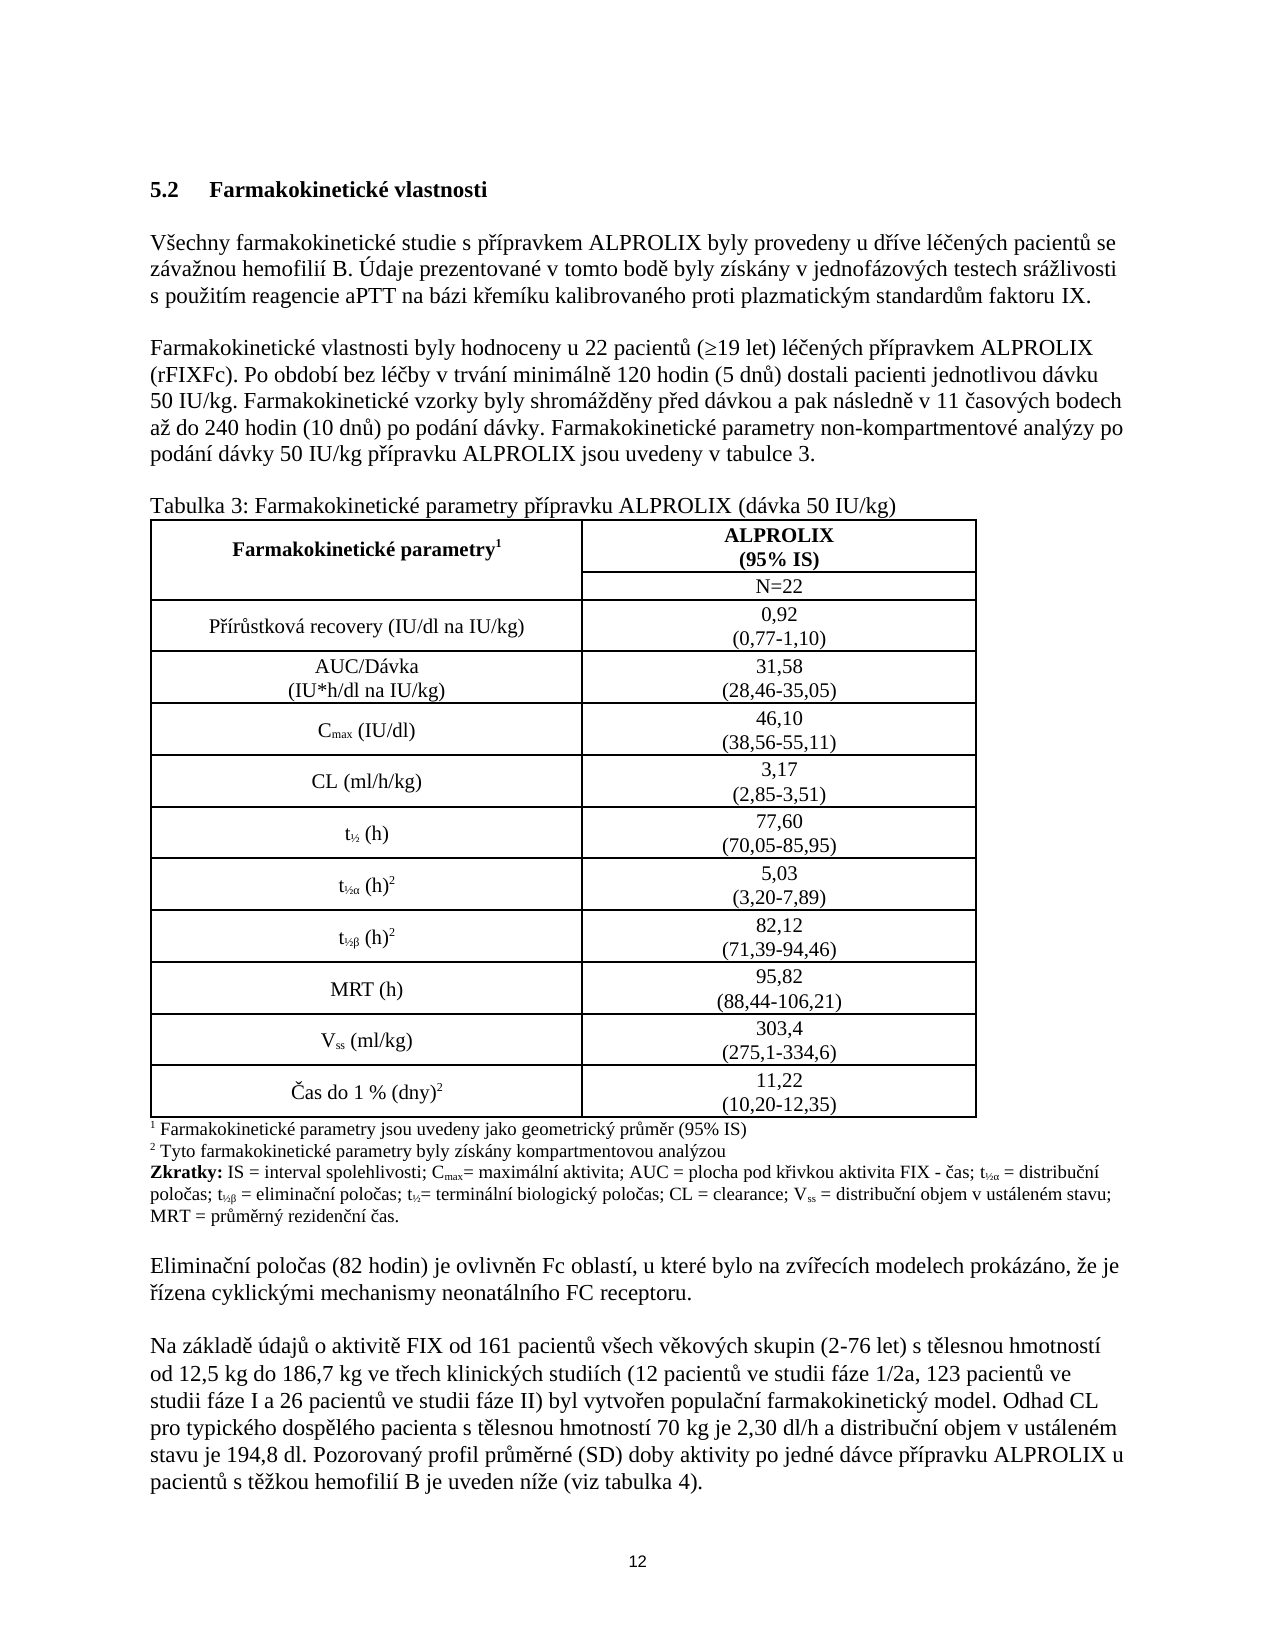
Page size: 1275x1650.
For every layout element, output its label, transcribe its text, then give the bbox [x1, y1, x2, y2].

table_cell 0,92 (0,77-1,10) [583, 601, 975, 650]
table_cell 5,03 (3,20-7,89) [583, 859, 975, 909]
text Farmakokinetické vlastnosti byly hodnoceny u 22 pacientů (≥19 let) léčených přípravkem ALPROLIX (rFIXFc). Po období bez léčby v trvání minimálně 120 hodin (5 dnů) dostali pacienti jednotlivou dávku 50 IU/kg. Farmakokinetické vzorky byly shromážděny před dávkou a pak následně v 11 časových bodech až do 240 hodin (10 dnů) po podání dávky. Farmakokinetické parametry non-kompartmentové analýzy po podání dávky 50 IU/kg přípravku ALPROLIX jsou uvedeny v tabulce 3. [150, 334, 1125, 466]
table_cell Čas do 1 % (dny)2 [152, 1066, 581, 1116]
table_header ALPROLIX (95% IS) [583, 521, 975, 571]
table_cell 77,60 (70,05-85,95) [583, 808, 975, 857]
table_cell Vss (ml/kg) [152, 1015, 581, 1064]
table_cell MRT (h) [152, 963, 581, 1013]
table_cell 95,82 (88,44-106,21) [583, 963, 975, 1013]
text Na základě údajů o aktivitě FIX od 161 pacientů všech věkových skupin (2-76 let) s tělesnou hmotností od 12,5 kg do 186,7 kg ve třech klinických studiích (12 pacientů ve studii fáze 1/2a, 123 pacientů ve studii fáze I a 26 pacientů ve studii fáze II) byl vytvořen populační farmakokinetický model. Odhad CL pro typického dospělého pacienta s tělesnou hmotností 70 kg je 2,30 dl/h a distribuční objem v ustáleném stavu je 194,8 dl. Pozorovaný profil průměrné (SD) doby aktivity po jedné dávce přípravku ALPROLIX u pacientů s těžkou hemofilií B je uveden níže (viz tabulka 4). [150, 1332, 1125, 1495]
table_header Farmakokinetické parametry1 [152, 521, 581, 598]
list Eliminační poločas (82 hodin) je ovlivněn Fc oblastí, u které bylo na zvířecích modelech prokázáno, že je řízena cyklickými mechanismy neonatálního FC receptoru. [150, 1252, 1125, 1305]
table_cell 46,10 (38,56-55,11) [583, 704, 975, 754]
table_cell t½β (h)2 [152, 911, 581, 961]
table_cell AUC/Dávka (IU*h/dl na IU/kg) [152, 652, 581, 702]
table_cell 11,22 (10,20-12,35) [583, 1066, 975, 1116]
table_cell 3,17 (2,85-3,51) [583, 756, 975, 806]
list Zkratky: IS = interval spolehlivosti; Cmax= maximální aktivita; AUC = plocha pod křivkou aktivita FIX - čas; t½α = distribuční poločas; t½β = eliminační poločas; t½= terminální biologický poločas; CL = clearance; Vss = distribuční objem v ustáleném stavu; MRT = průměrný rezidenční čas. [150, 1161, 1125, 1226]
table_cell 31,58 (28,46-35,05) [583, 652, 975, 702]
table_cell t½ (h) [152, 808, 581, 857]
table_cell Cmax (IU/dl) [152, 704, 581, 754]
text Tabulka 3: Farmakokinetické parametry přípravku ALPROLIX (dávka 50 IU/kg) [150, 493, 1125, 519]
text 1 Farmakokinetické parametry jsou uvedeny jako geometrický průměr (95% IS) [150, 1118, 1125, 1140]
table_cell N=22 [583, 573, 975, 598]
table_cell t½α (h)2 [152, 859, 581, 909]
table_cell 82,12 (71,39-94,46) [583, 911, 975, 961]
text Všechny farmakokinetické studie s přípravkem ALPROLIX byly provedeny u dříve léčených pacientů se závažnou hemofilií B. Údaje prezentované v tomto bodě byly získány v jednofázových testech srážlivosti s použitím reagencie aPTT na bázi křemíku kalibrovaného proti plazmatickým standardům faktoru IX. [150, 229, 1125, 308]
table_cell 303,4 (275,1-334,6) [583, 1015, 975, 1064]
text 2 Tyto farmakokinetické parametry byly získány kompartmentovou analýzou [150, 1140, 1125, 1161]
text 5.2 Farmakokinetické vlastnosti [150, 176, 1125, 203]
table_cell Přírůstková recovery (IU/dl na IU/kg) [152, 601, 581, 650]
table_cell CL (ml/h/kg) [152, 756, 581, 806]
